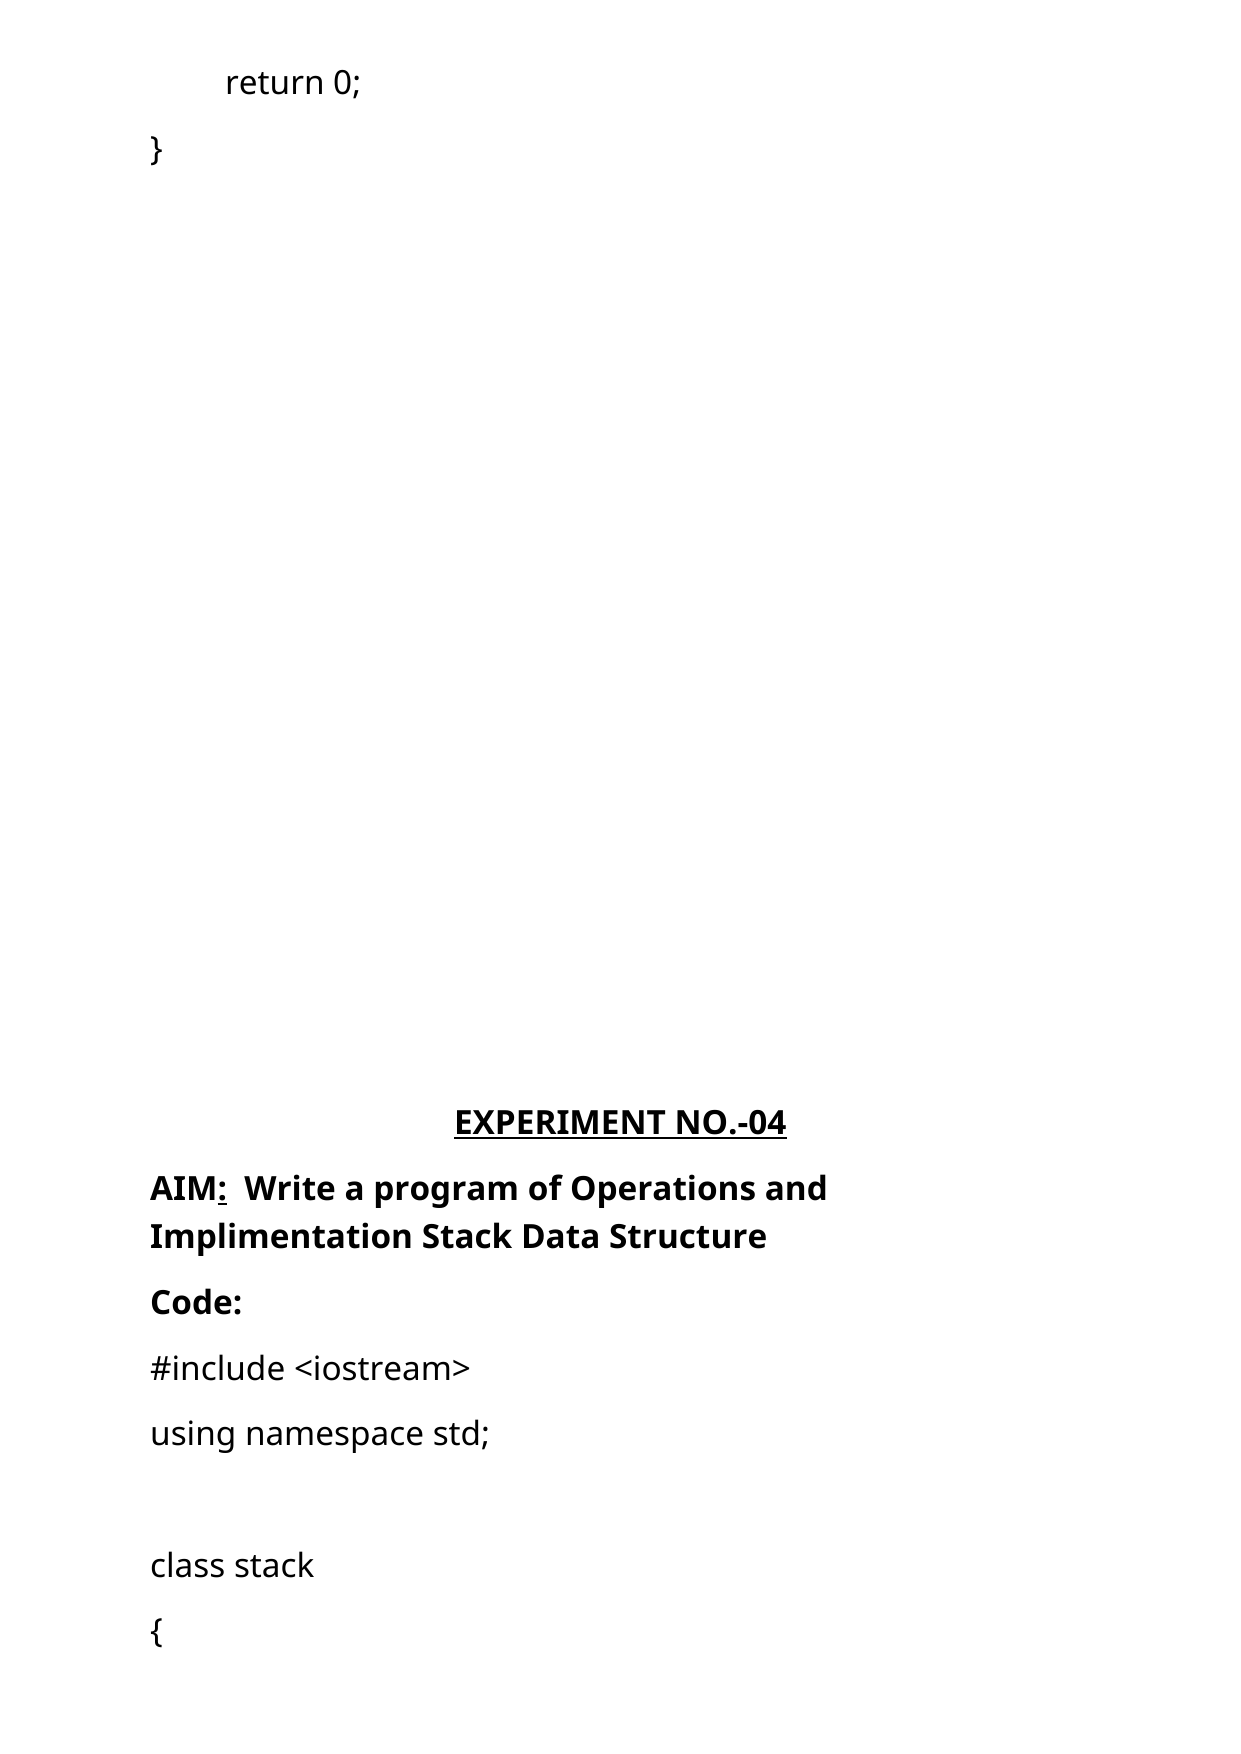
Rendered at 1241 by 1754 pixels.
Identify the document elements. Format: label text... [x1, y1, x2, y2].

text using namespace std; [150, 1410, 1090, 1456]
text AIM: Write a program of Operations and Implimentation Stack Data Structure [150, 1164, 1090, 1259]
text return 0; [150, 59, 1090, 104]
text Code: [150, 1279, 1090, 1324]
text } [150, 125, 1090, 170]
text EXPERIMENT NO.-04 [150, 1099, 1090, 1144]
text { [150, 1607, 1090, 1652]
text class stack [150, 1541, 1090, 1587]
text #include <iostream> [150, 1344, 1090, 1390]
